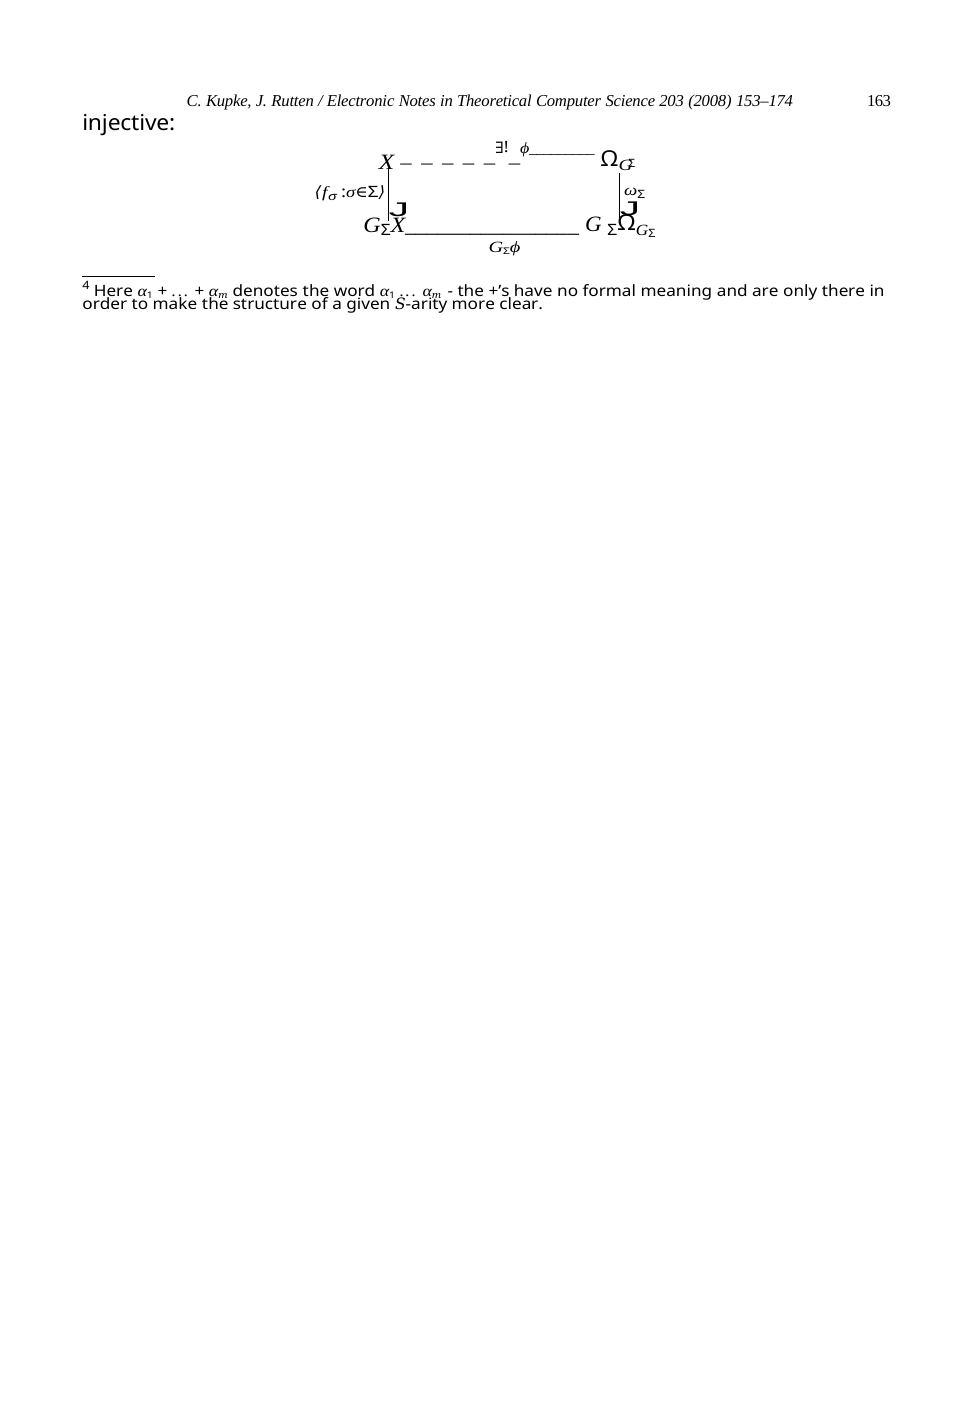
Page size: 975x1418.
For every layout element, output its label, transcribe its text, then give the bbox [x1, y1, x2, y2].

text 4 Here α1 + ... + αm denotes the word α1 ... αm - the +’s have no formal meaning and are only there in order to make the structure of a given S-arity more clear. [82, 284, 914, 314]
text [82, 110, 881, 136]
text J J [632, 204, 914, 219]
text GΣϕ [94, 239, 914, 256]
text X _ _ _ _ _∃!_ϕ ΩG [378, 136, 914, 174]
text ⟨fσ :σ∈Σ⟩ ωΣ [64, 183, 895, 204]
text GΣX G ΣΩGΣ [363, 219, 914, 239]
text J J [388, 204, 632, 219]
